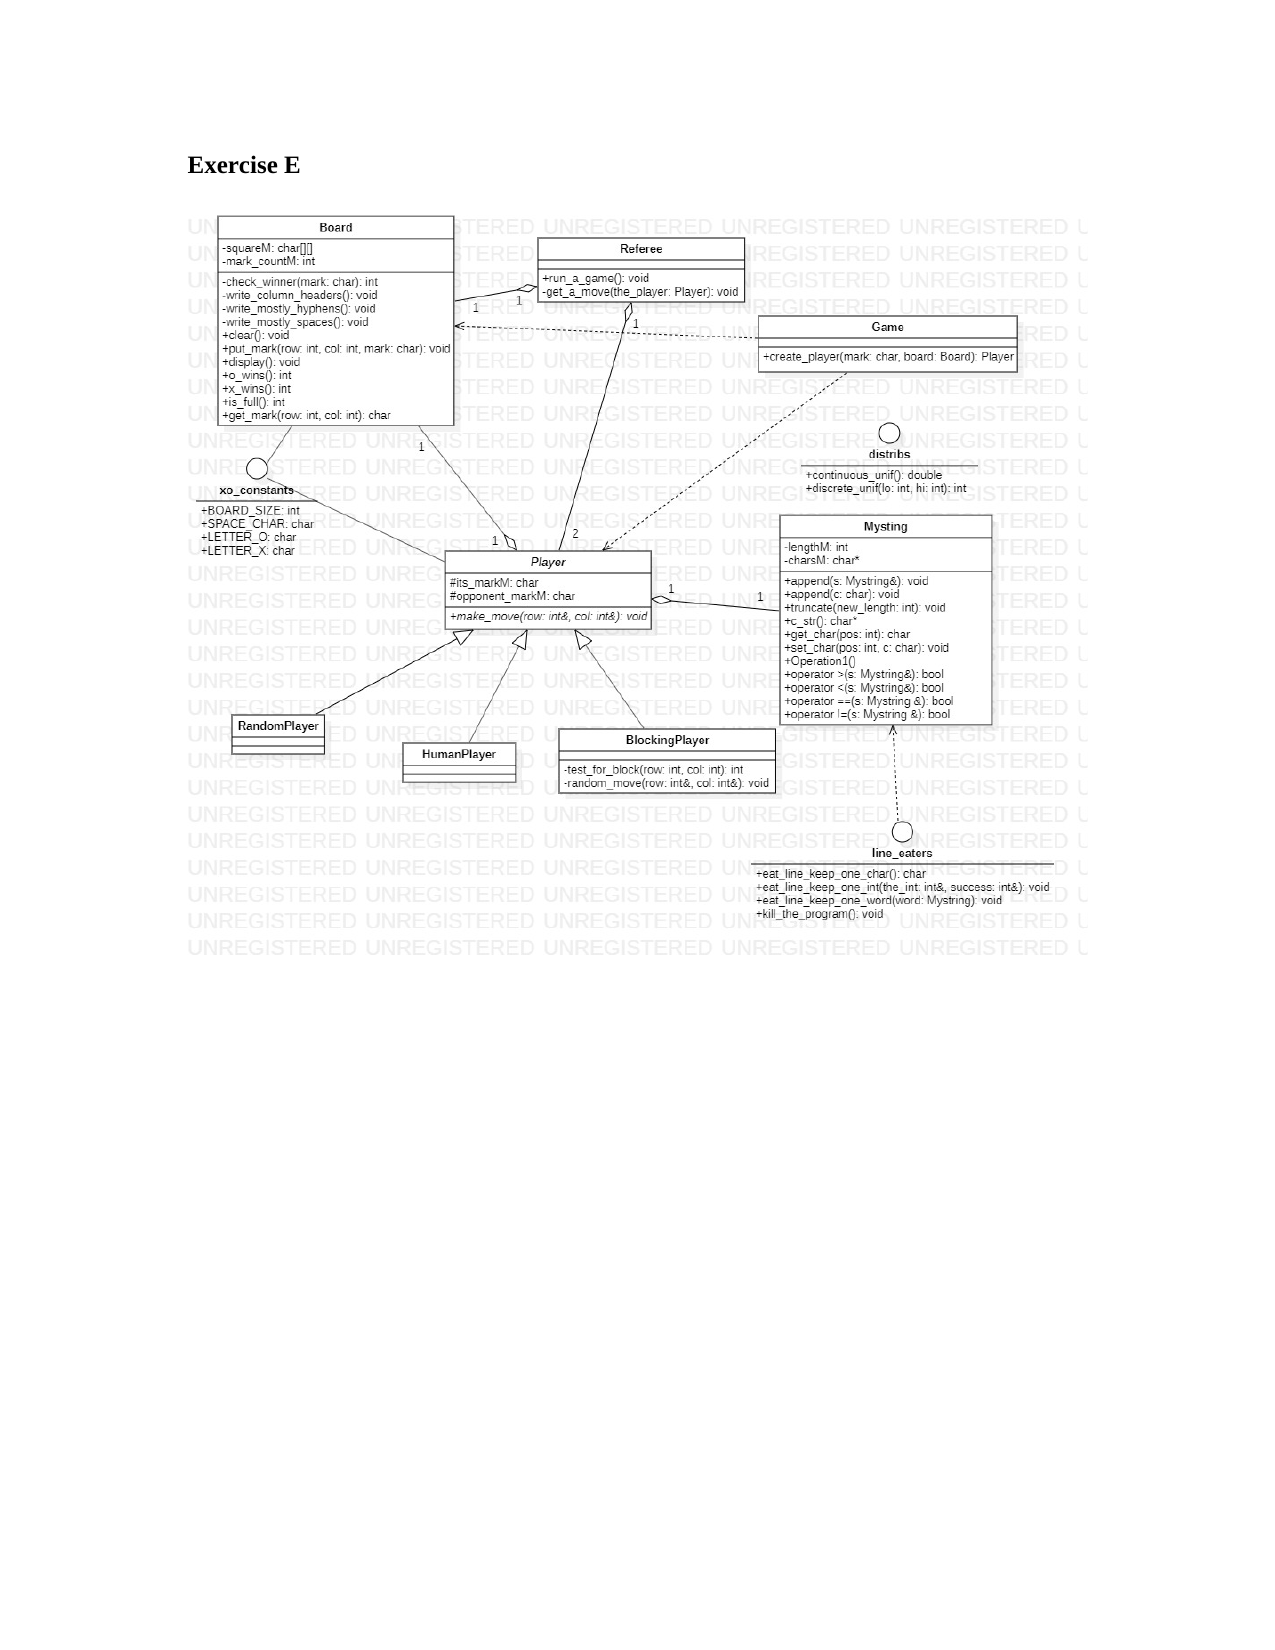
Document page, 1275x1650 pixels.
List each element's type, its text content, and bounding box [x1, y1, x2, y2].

picture [187, 207, 1088, 960]
text Exercise E [187, 150, 1087, 179]
